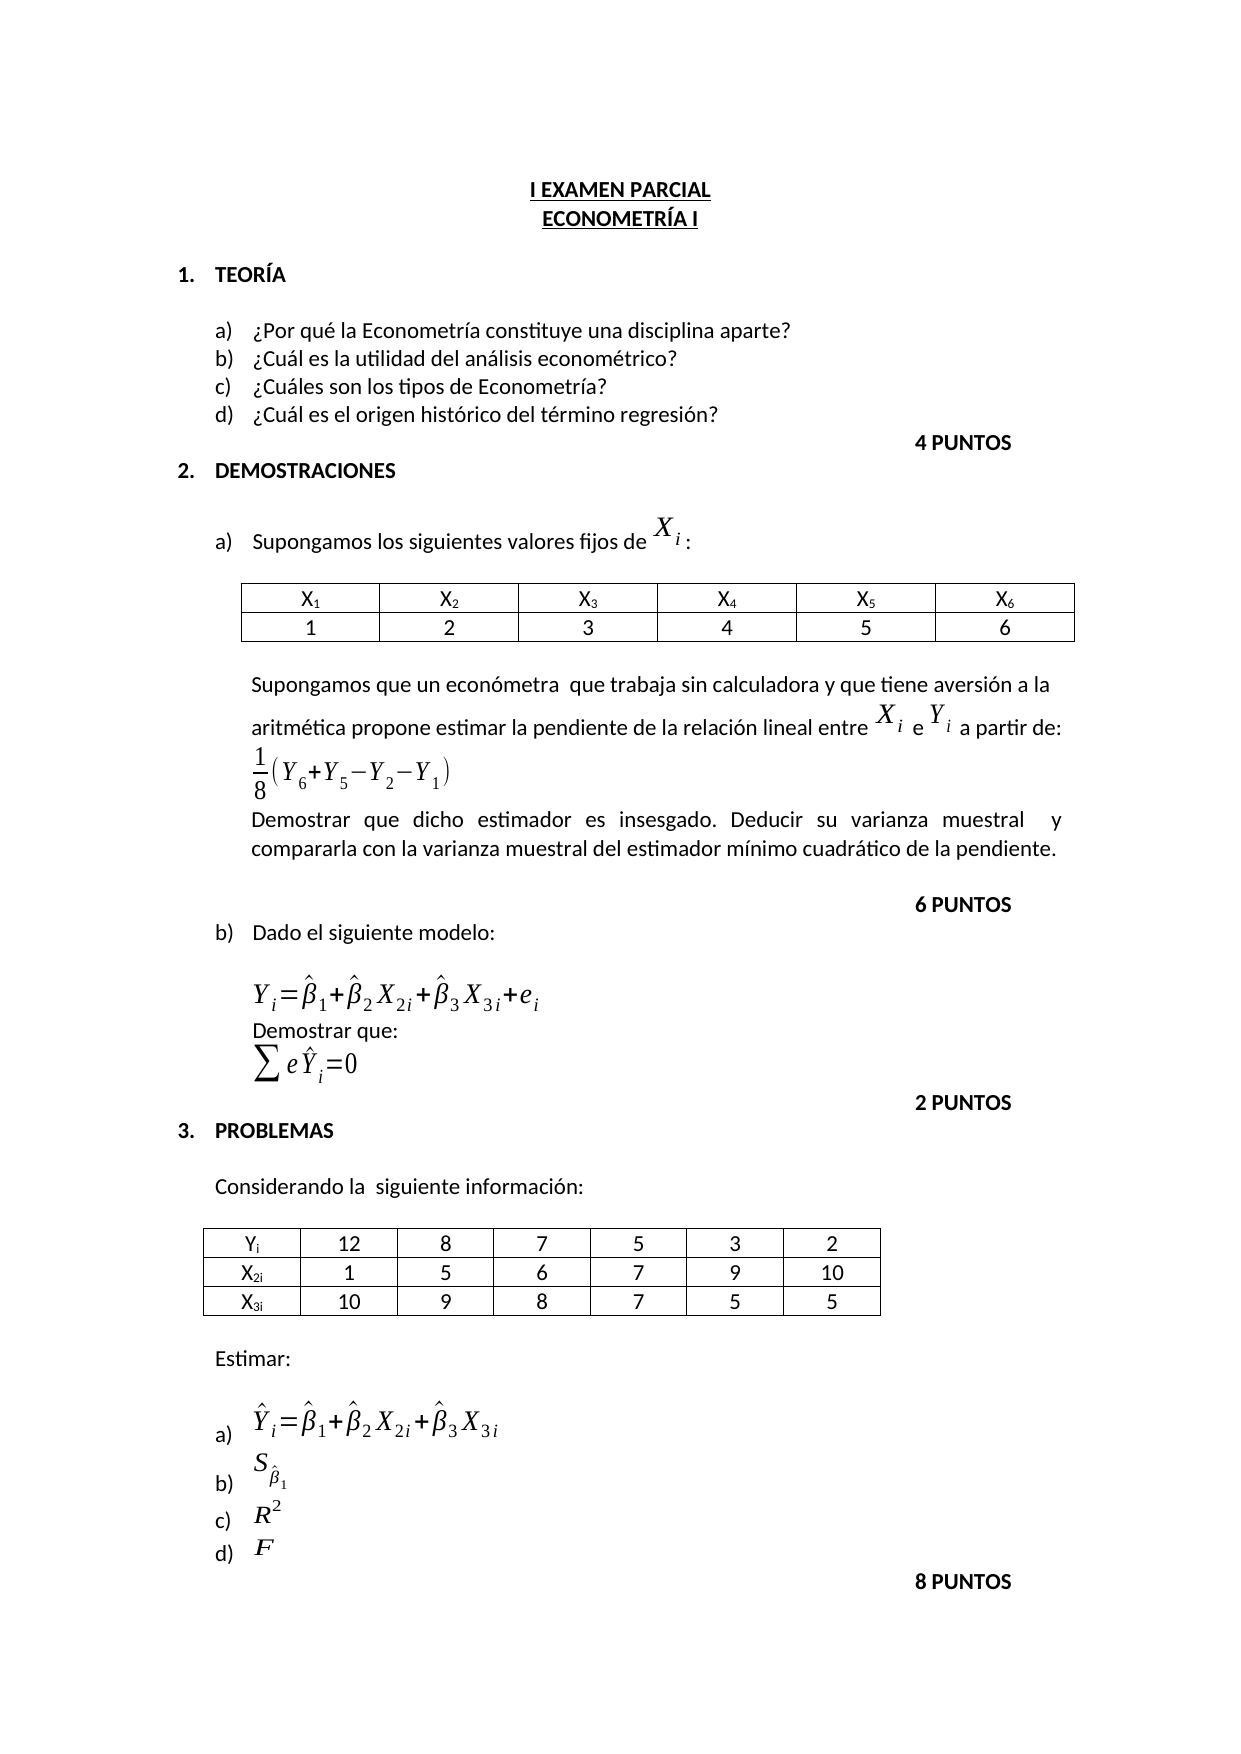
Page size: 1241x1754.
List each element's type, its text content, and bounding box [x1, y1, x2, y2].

table_header X1 [242, 584, 379, 612]
text ECONOMETRÍA I [177, 204, 1063, 232]
table_header X5 [797, 584, 935, 612]
list DEMOSTRACIONES [177, 456, 1063, 484]
list Considerando la siguiente información: [215, 1172, 1063, 1200]
text 2 PUNTOS [177, 1088, 1063, 1116]
list ¿Cuáles son los tipos de Econometría? [215, 372, 1063, 400]
table_header X6 [936, 584, 1074, 612]
list ¿Cuál es la utilidad del análisis econométrico? [215, 344, 1063, 372]
table_cell 7 [591, 1287, 686, 1315]
list Demostrar que: [252, 1016, 1063, 1044]
table_cell 5 [797, 613, 935, 641]
table_cell 8 [494, 1287, 590, 1315]
table_header X4 [658, 584, 796, 612]
list PROBLEMAS [177, 1116, 1063, 1144]
table_header Yi [204, 1229, 300, 1257]
text I EXAMEN PARCIAL [177, 176, 1063, 204]
table_cell 2 [380, 613, 518, 641]
table_cell 9 [687, 1258, 783, 1286]
table_cell 6 [936, 613, 1074, 641]
list 8 PUNTOS [915, 1567, 1063, 1595]
table_cell X2i [204, 1258, 300, 1286]
table_header X2 [380, 584, 518, 612]
table_cell 10 [301, 1287, 397, 1315]
table_header 7 [494, 1229, 590, 1257]
table_cell 5 [784, 1287, 880, 1315]
table_cell 3 [519, 613, 657, 641]
table_header 3 [687, 1229, 783, 1257]
table_cell 6 [494, 1258, 590, 1286]
list ¿Cuál es el origen histórico del término regresión? [215, 400, 1063, 428]
list Demostrar que dicho estimador es insesgado. Deducir su varianza muestral y compararla con la varianza muestral del estimador mínimo cuadrático de la pendiente. [251, 806, 1063, 862]
table_cell 5 [687, 1287, 783, 1315]
table_header 8 [398, 1229, 493, 1257]
list Supongamos los siguientes valores fijos de : [215, 512, 1063, 555]
table_cell 10 [784, 1258, 880, 1286]
table_cell 9 [398, 1287, 493, 1315]
table_header 5 [591, 1229, 686, 1257]
table_cell X3i [204, 1287, 300, 1315]
list Dado el siguiente modelo: [215, 918, 1063, 946]
table_header X3 [519, 584, 657, 612]
list Supongamos que un económetra que trabaja sin calculadora y que tiene aversión a la aritmética propone estimar la pendiente de la relación lineal entre e a partir de: [251, 670, 1063, 742]
text 6 PUNTOS [841, 862, 1063, 918]
list TEORÍA [177, 260, 1063, 288]
table_cell 1 [301, 1258, 397, 1286]
list Estimar: [215, 1344, 1063, 1372]
text 4 PUNTOS [841, 428, 1063, 456]
list ¿Por qué la Econometría constituye una disciplina aparte? [215, 316, 1063, 344]
table_cell 4 [658, 613, 796, 641]
table_header 12 [301, 1229, 397, 1257]
table_cell 1 [242, 613, 379, 641]
table_cell 5 [398, 1258, 493, 1286]
table_header 2 [784, 1229, 880, 1257]
table_cell 7 [591, 1258, 686, 1286]
